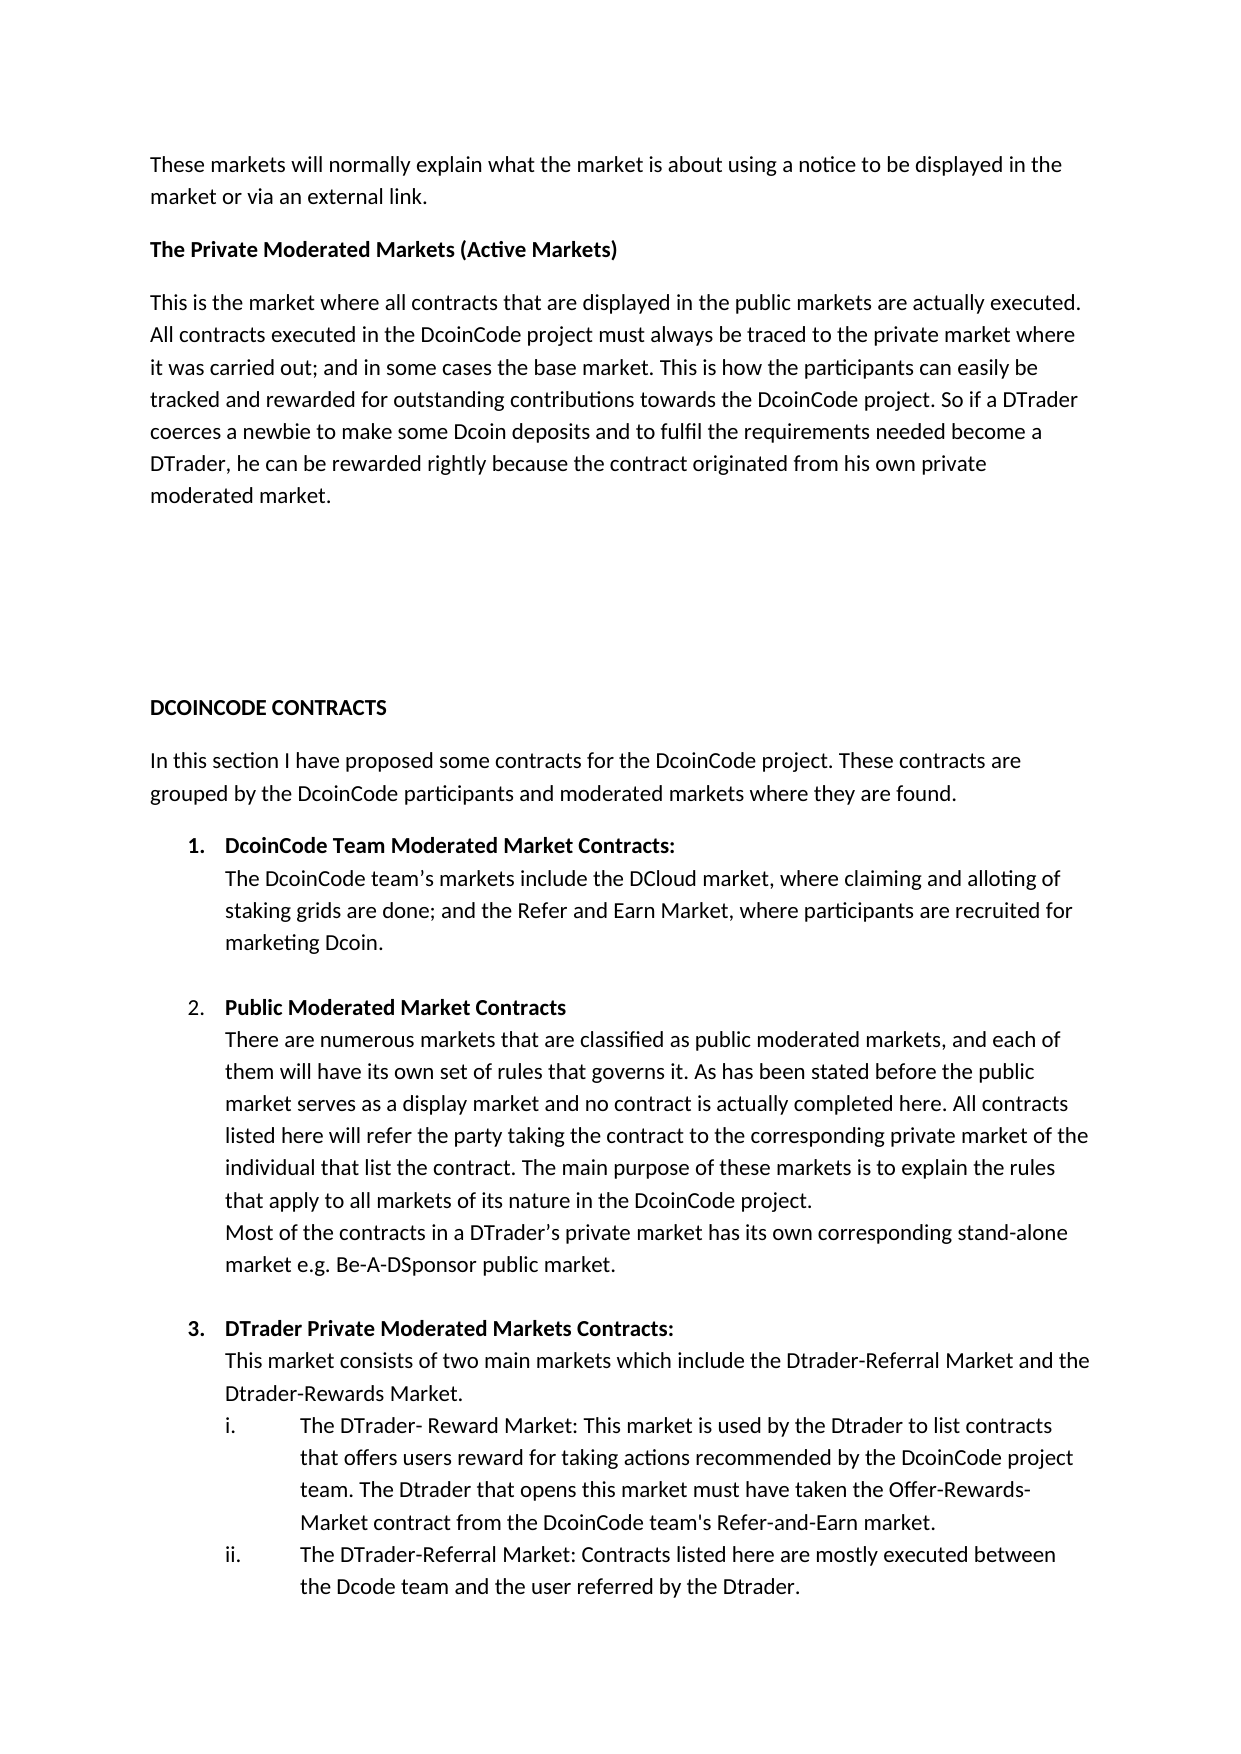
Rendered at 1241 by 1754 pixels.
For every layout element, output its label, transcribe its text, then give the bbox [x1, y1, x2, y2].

text DCOINCODE CONTRACTS [150, 693, 1090, 721]
list Public Moderated Market Contracts [187, 993, 1090, 1021]
text These markets will normally explain what the market is about using a notice to be displayed in the market or via an external link. [150, 150, 1090, 210]
list DcoinCode Team Moderated Market Contracts: [187, 832, 1090, 860]
text This is the market where all contracts that are displayed in the public markets are actually executed. All contracts executed in the DcoinCode project must always be traced to the private market where it was carried out; and in some cases the base market. This is how the participants can easily be tracked and rewarded for outstanding contributions towards the DcoinCode project. So if a DTrader coerces a newbie to make some Dcoin deposits and to fulfil the requirements needed become a DTrader, he can be rewarded rightly because the contract originated from his own private moderated market. [150, 288, 1090, 509]
list The DTrader-Referral Market: Contracts listed here are mostly executed between the Dcode team and the user referred by the Dtrader. [225, 1540, 1090, 1600]
list This market consists of two main markets which include the Dtrader-Referral Market and the Dtrader-Rewards Market. [225, 1347, 1090, 1407]
list Most of the contracts in a DTrader’s private market has its own corresponding stand-alone market e.g. Be-A-DSponsor public market. [225, 1218, 1090, 1278]
text In this section I have proposed some contracts for the DcoinCode project. These contracts are grouped by the DcoinCode participants and moderated markets where they are found. [150, 746, 1090, 807]
list DTrader Private Moderated Markets Contracts: [187, 1314, 1090, 1342]
list There are numerous markets that are classified as public moderated markets, and each of them will have its own set of rules that governs it. As has been stated before the public market serves as a display market and no contract is actually completed here. All contracts listed here will refer the party taking the contract to the corresponding private market of the individual that list the contract. The main purpose of these markets is to explain the rules that apply to all markets of its nature in the DcoinCode project. [225, 1025, 1090, 1214]
list The DcoinCode team’s markets include the DCloud market, where claiming and alloting of staking grids are done; and the Refer and Earn Market, where participants are recruited for marketing Dcoin. [225, 864, 1090, 956]
list The DTrader- Reward Market: This market is used by the Dtrader to list contracts that offers users reward for taking actions recommended by the DcoinCode project team. The Dtrader that opens this market must have taken the Offer-Rewards-Market contract from the DcoinCode team's Refer-and-Earn market. [225, 1411, 1090, 1536]
text The Private Moderated Markets (Active Markets) [150, 235, 1090, 263]
